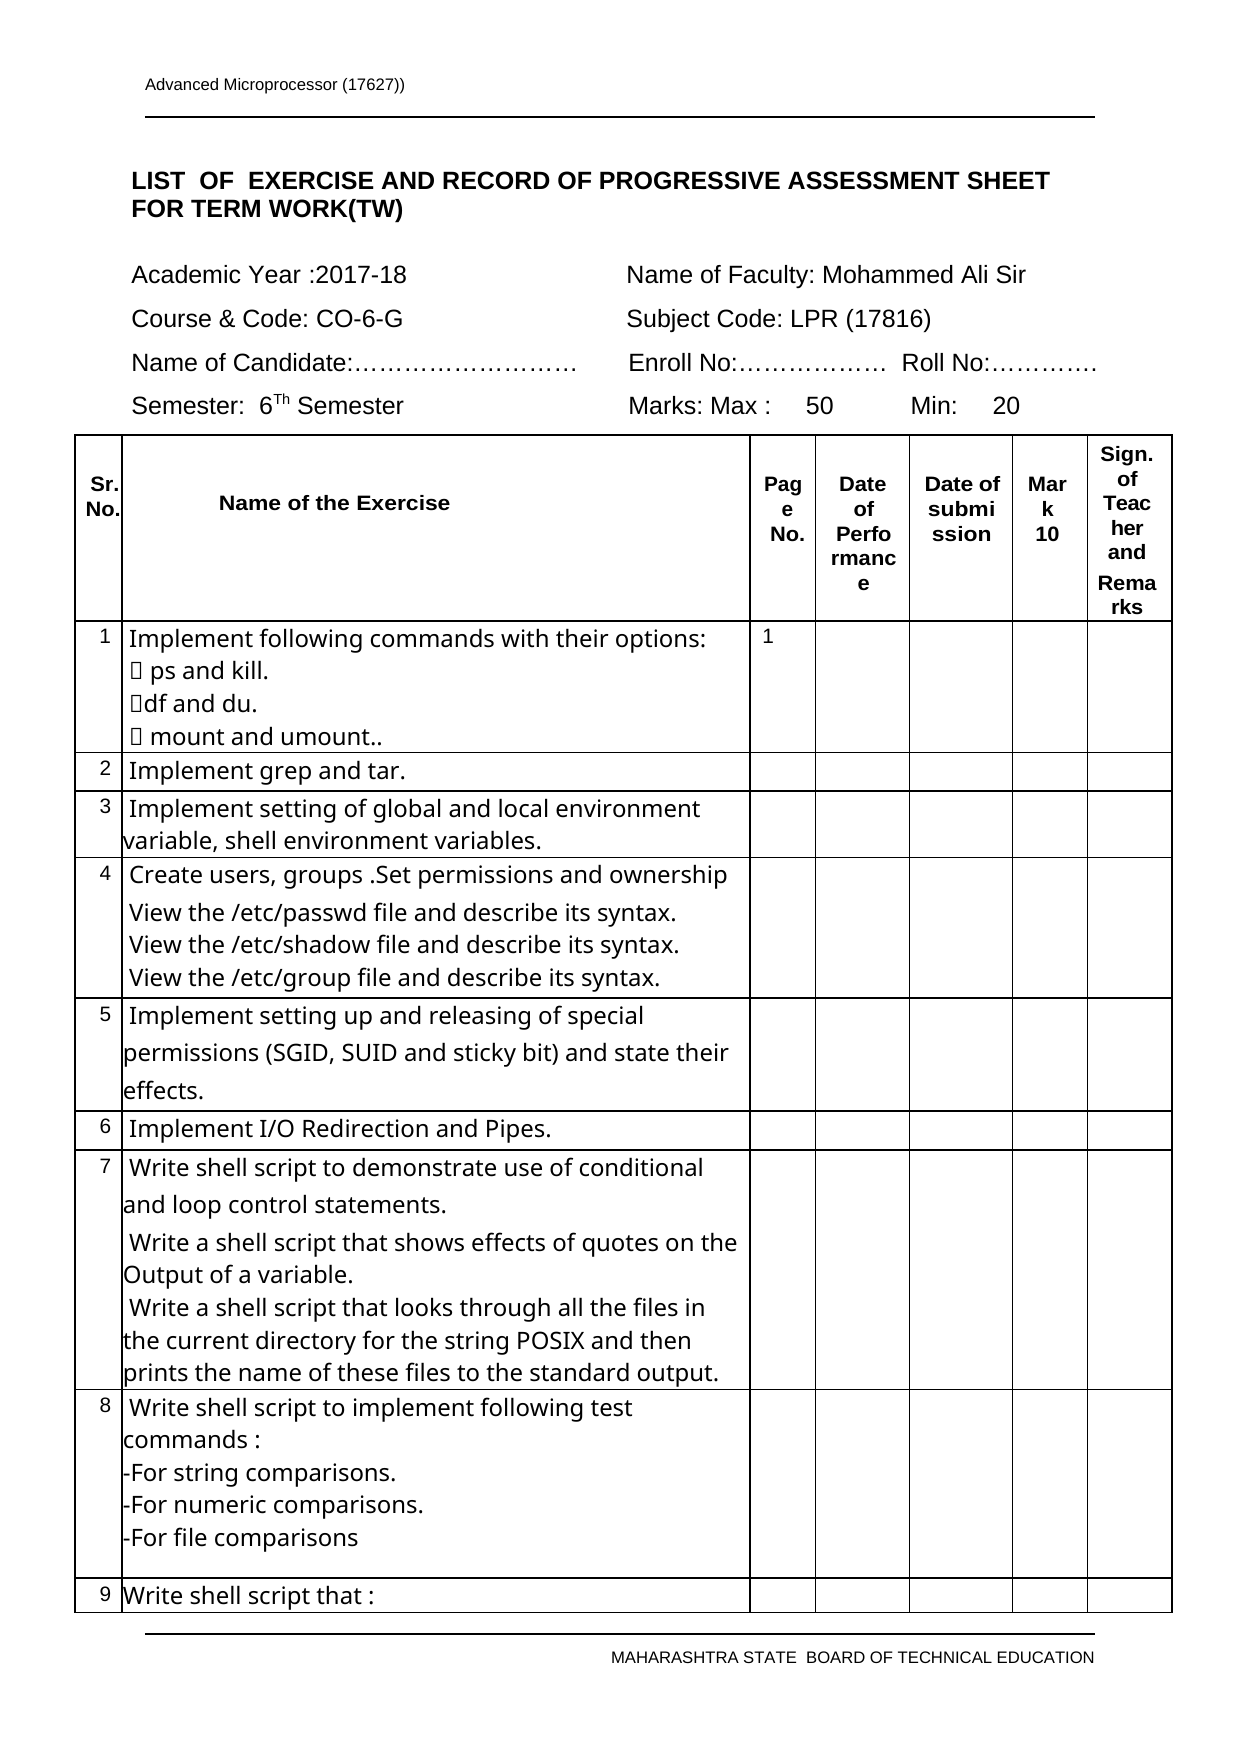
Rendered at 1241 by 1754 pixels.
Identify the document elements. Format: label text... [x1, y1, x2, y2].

table_cell Create users, groups .Set permissions and ownership View the /etc/passwd file and describe its syntax. View the /etc/shadow file and describe its syntax. View the /etc/group file and describe its syntax. [123, 858, 749, 997]
table_cell 8 [76, 1390, 121, 1577]
table_cell [1088, 1390, 1171, 1577]
table_cell Implement I/O Redirection and Pipes. [123, 1112, 749, 1149]
table_cell [1013, 1579, 1087, 1611]
table_header Mark 10 [1013, 436, 1087, 620]
table_cell [1088, 753, 1171, 790]
table_cell [910, 1390, 1012, 1577]
table_cell [1088, 792, 1171, 857]
table_header Name of the Exercise [123, 436, 749, 620]
table_cell [751, 1579, 815, 1611]
text Course & Code: CO-6-G [131, 304, 583, 333]
table_cell Write shell script to implement following test commands : -For string comparisons. -For numeric comparisons. -For file comparisons [123, 1390, 749, 1577]
table_cell 3 [76, 792, 121, 857]
table_cell [1088, 1112, 1171, 1149]
table_cell [1013, 1390, 1087, 1577]
table_cell [1013, 999, 1087, 1110]
table_cell [816, 1112, 909, 1149]
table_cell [123, 1579, 749, 1611]
table_cell [751, 858, 815, 997]
table_cell [751, 1151, 815, 1389]
table_cell 9 [76, 1579, 121, 1611]
table_cell [1013, 1112, 1087, 1149]
table_cell [1013, 753, 1087, 790]
table_cell [1088, 858, 1171, 997]
table_cell [910, 999, 1012, 1110]
text Academic Year :2017-18 [131, 260, 583, 289]
table_cell 1 [76, 622, 121, 752]
table_cell 2 [76, 753, 121, 790]
table_header Date of submi ssion [910, 436, 1012, 620]
table_cell 1 [751, 622, 815, 752]
table_cell [816, 792, 909, 857]
table_header Sr. No. [76, 436, 121, 620]
table_cell [1013, 858, 1087, 997]
table_cell [1013, 792, 1087, 857]
table_cell 5 [76, 999, 121, 1110]
table_cell [1088, 622, 1171, 752]
table_cell Implement setting up and releasing of special permissions (SGID, SUID and sticky bit) and state their effects. [123, 999, 749, 1110]
table_cell Implement setting of global and local environment variable, shell environment variables. [123, 792, 749, 857]
table_cell [751, 999, 815, 1110]
text Name of Faculty: Mohammed Ali Sir [620, 260, 1109, 289]
table_cell 4 [76, 858, 121, 997]
table_cell [910, 858, 1012, 997]
text Subject Code: LPR (17816) [620, 304, 1109, 333]
table_cell [1088, 1151, 1171, 1389]
table_cell Write shell script to demonstrate use of conditional and loop control statements. Write a shell script that shows effects of quotes on the Output of a variable. Write a shell script that looks through all the files in the current directory for the string POSIX and then prints the name of these files to the standard output. [123, 1151, 749, 1389]
table_cell [1013, 1151, 1087, 1389]
text Enroll No:……………… Roll No:…………. Marks: Max : 50 Min: 20 [628, 347, 1109, 419]
table_cell [816, 1151, 909, 1389]
table_cell [910, 753, 1012, 790]
text LIST OF EXERCISE AND RECORD OF PROGRESSIVE ASSESSMENT SHEET FOR TERM WORK(TW) [131, 166, 1109, 223]
table_cell Implement grep and tar. [123, 753, 749, 790]
table_cell [910, 622, 1012, 752]
table_cell 7 [76, 1151, 121, 1389]
table_cell [910, 1112, 1012, 1149]
table_header Sign. of Teacher and Remarks [1088, 436, 1171, 620]
table_cell [1088, 1579, 1171, 1611]
text Semester: 6Th Semester [131, 391, 583, 420]
table_cell [816, 1579, 909, 1611]
table_cell [1088, 999, 1171, 1110]
table_cell [910, 792, 1012, 857]
table_cell [816, 753, 909, 790]
table_cell [751, 1112, 815, 1149]
table_cell Implement following commands with their options:  ps and kill. df and du.  mount and umount.. [123, 622, 749, 752]
table_cell [910, 1151, 1012, 1389]
table_cell [910, 1579, 1012, 1611]
table_cell [751, 1390, 815, 1577]
table_cell [816, 858, 909, 997]
table_header Date of Performance [816, 436, 909, 620]
table_header Page No. [751, 436, 815, 620]
table_cell [751, 753, 815, 790]
table_cell [816, 1390, 909, 1577]
table_cell 6 [76, 1112, 121, 1149]
table_cell [751, 792, 815, 857]
table_cell [816, 999, 909, 1110]
text Name of Candidate:……………………… [131, 347, 583, 376]
table_cell [816, 622, 909, 752]
table_cell [1013, 622, 1087, 752]
